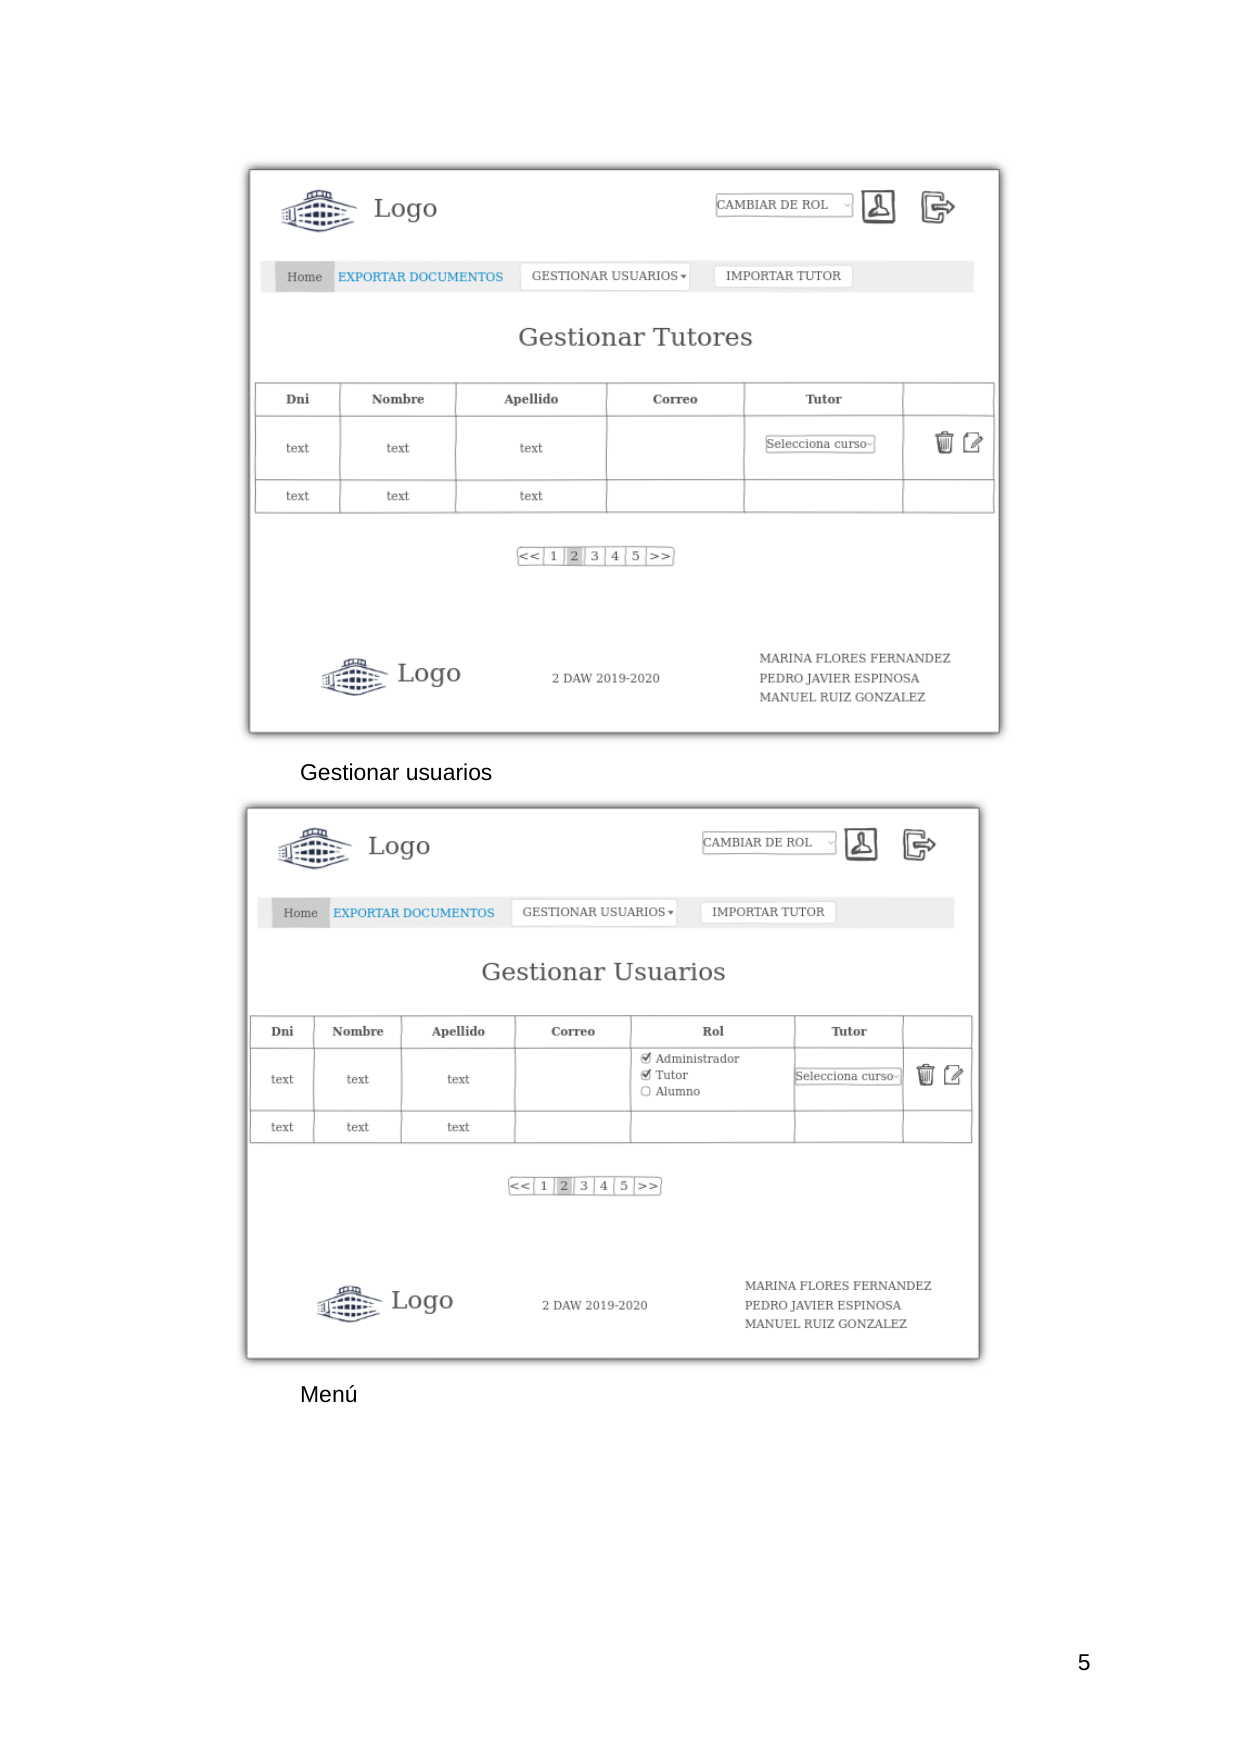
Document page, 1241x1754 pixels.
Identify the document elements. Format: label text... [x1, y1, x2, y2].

picture [225, 789, 1007, 1377]
text Menú [300, 1381, 1090, 1407]
text Gestionar usuarios [300, 759, 1090, 786]
picture [225, 150, 1030, 756]
